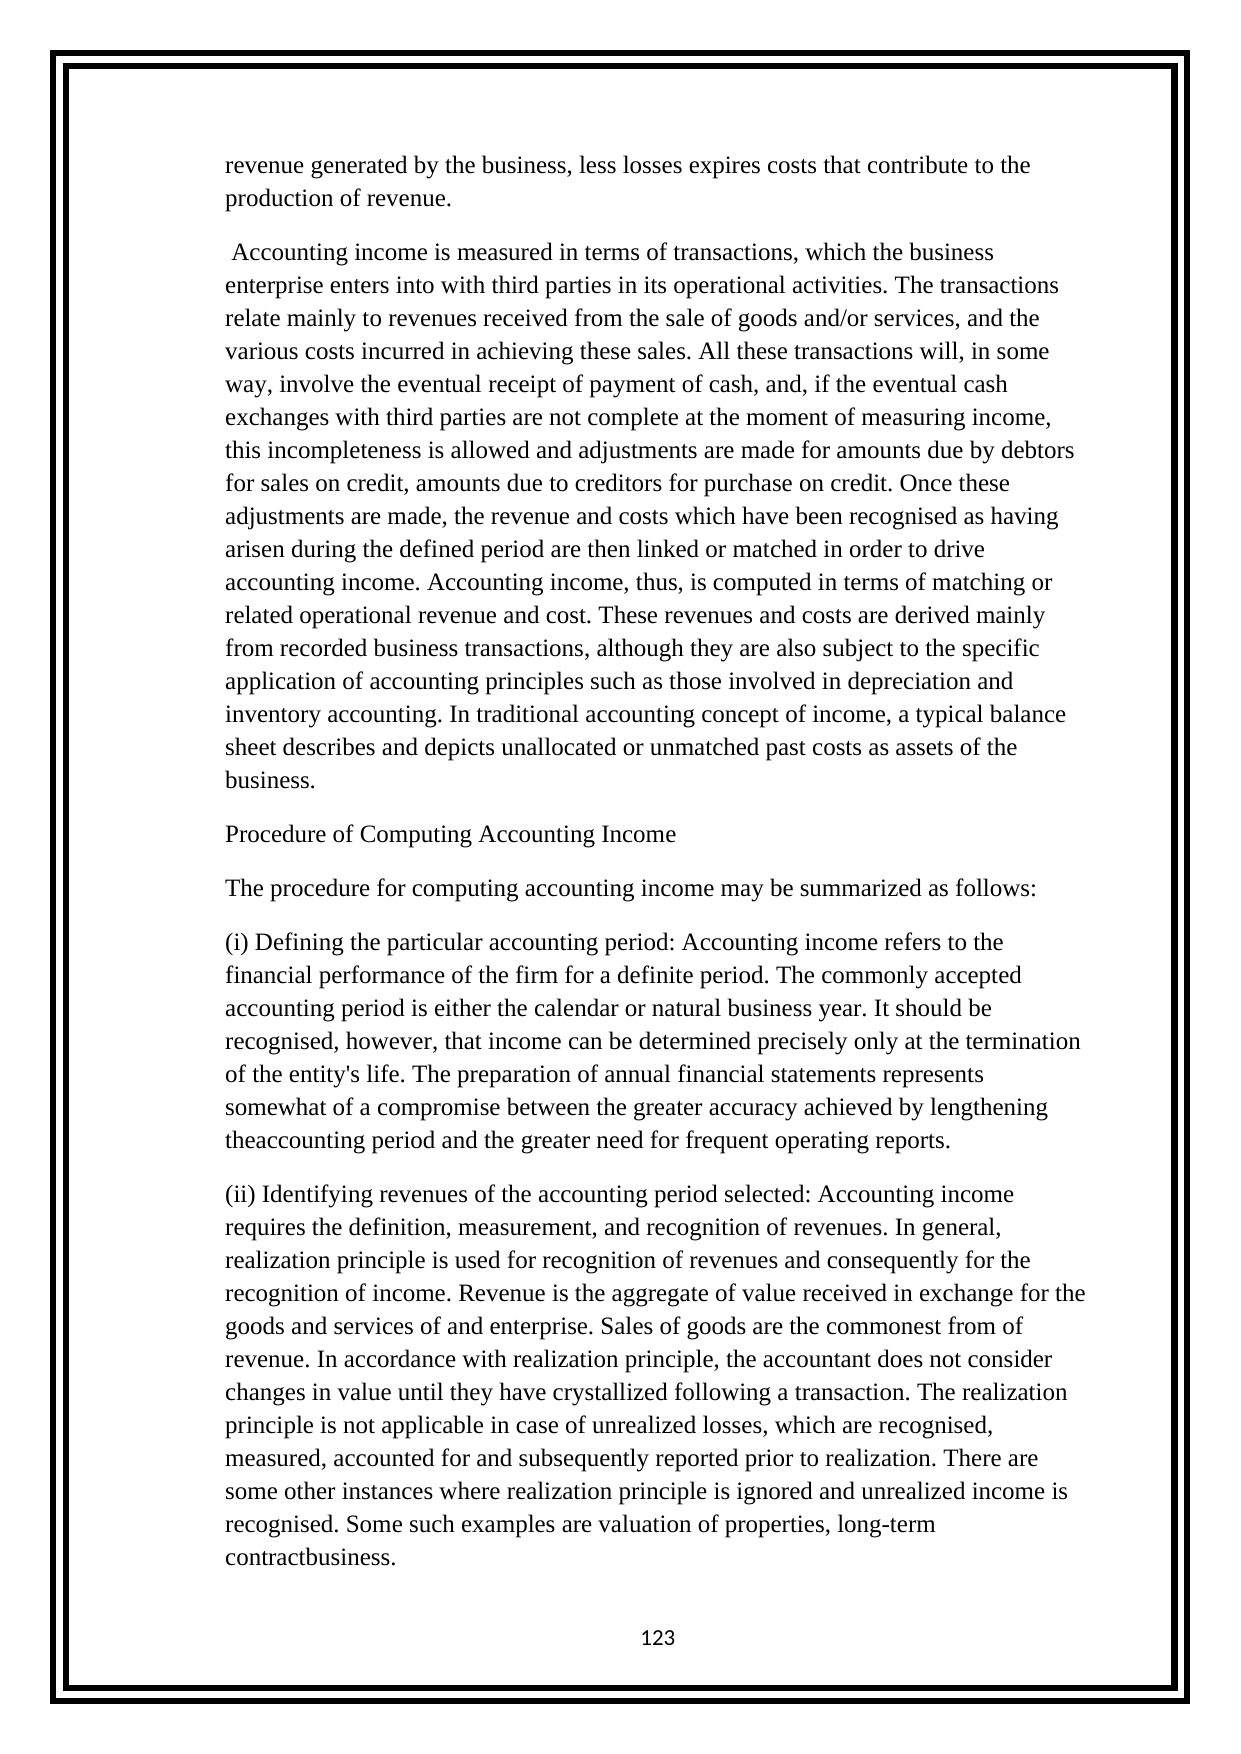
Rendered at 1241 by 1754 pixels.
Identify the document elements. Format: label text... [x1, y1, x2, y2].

text The procedure for computing accounting income may be summarized as follows: [225, 873, 1090, 902]
text (ii) Identifying revenues of the accounting period selected: Accounting income requires the definition, measurement, and recognition of revenues. In general, realization principle is used for recognition of revenues and consequently for the recognition of income. Revenue is the aggregate of value received in exchange for the goods and services of and enterprise. Sales of goods are the commonest from of revenue. In accordance with realization principle, the accountant does not consider changes in value until they have crystallized following a transaction. The realization principle is not applicable in case of unrealized losses, which are recognised, measured, accounted for and subsequently reported prior to realization. There are some other instances where realization principle is ignored and unrealized income is recognised. Some such examples are valuation of properties, long-term contractbusiness. [225, 1179, 1090, 1571]
text Accounting income is measured in terms of transactions, which the business enterprise enters into with third parties in its operational activities. The transactions relate mainly to revenues received from the sale of goods and/or services, and the various costs incurred in achieving these sales. All these transactions will, in some way, involve the eventual receipt of payment of cash, and, if the eventual cash exchanges with third parties are not complete at the moment of measuring income, this incompleteness is allowed and adjustments are made for amounts due by debtors for sales on credit, amounts due to creditors for purchase on credit. Once these adjustments are made, the revenue and costs which have been recognised as having arisen during the defined period are then linked or matched in order to drive accounting income. Accounting income, thus, is computed in terms of matching or related operational revenue and cost. These revenues and costs are derived mainly from recorded business transactions, although they are also subject to the specific application of accounting principles such as those involved in depreciation and inventory accounting. In traditional accounting concept of income, a typical balance sheet describes and depicts unallocated or unmatched past costs as assets of the business. [225, 237, 1090, 794]
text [225, 150, 1090, 212]
text Procedure of Computing Accounting Income [225, 819, 1090, 848]
text (i) Defining the particular accounting period: Accounting income refers to the financial performance of the firm for a definite period. The commonly accepted accounting period is either the calendar or natural business year. It should be recognised, however, that income can be determined precisely only at the termination of the entity's life. The preparation of annual financial statements represents somewhat of a compromise between the greater accuracy achieved by lengthening theaccounting period and the greater need for frequent operating reports. [225, 927, 1090, 1154]
